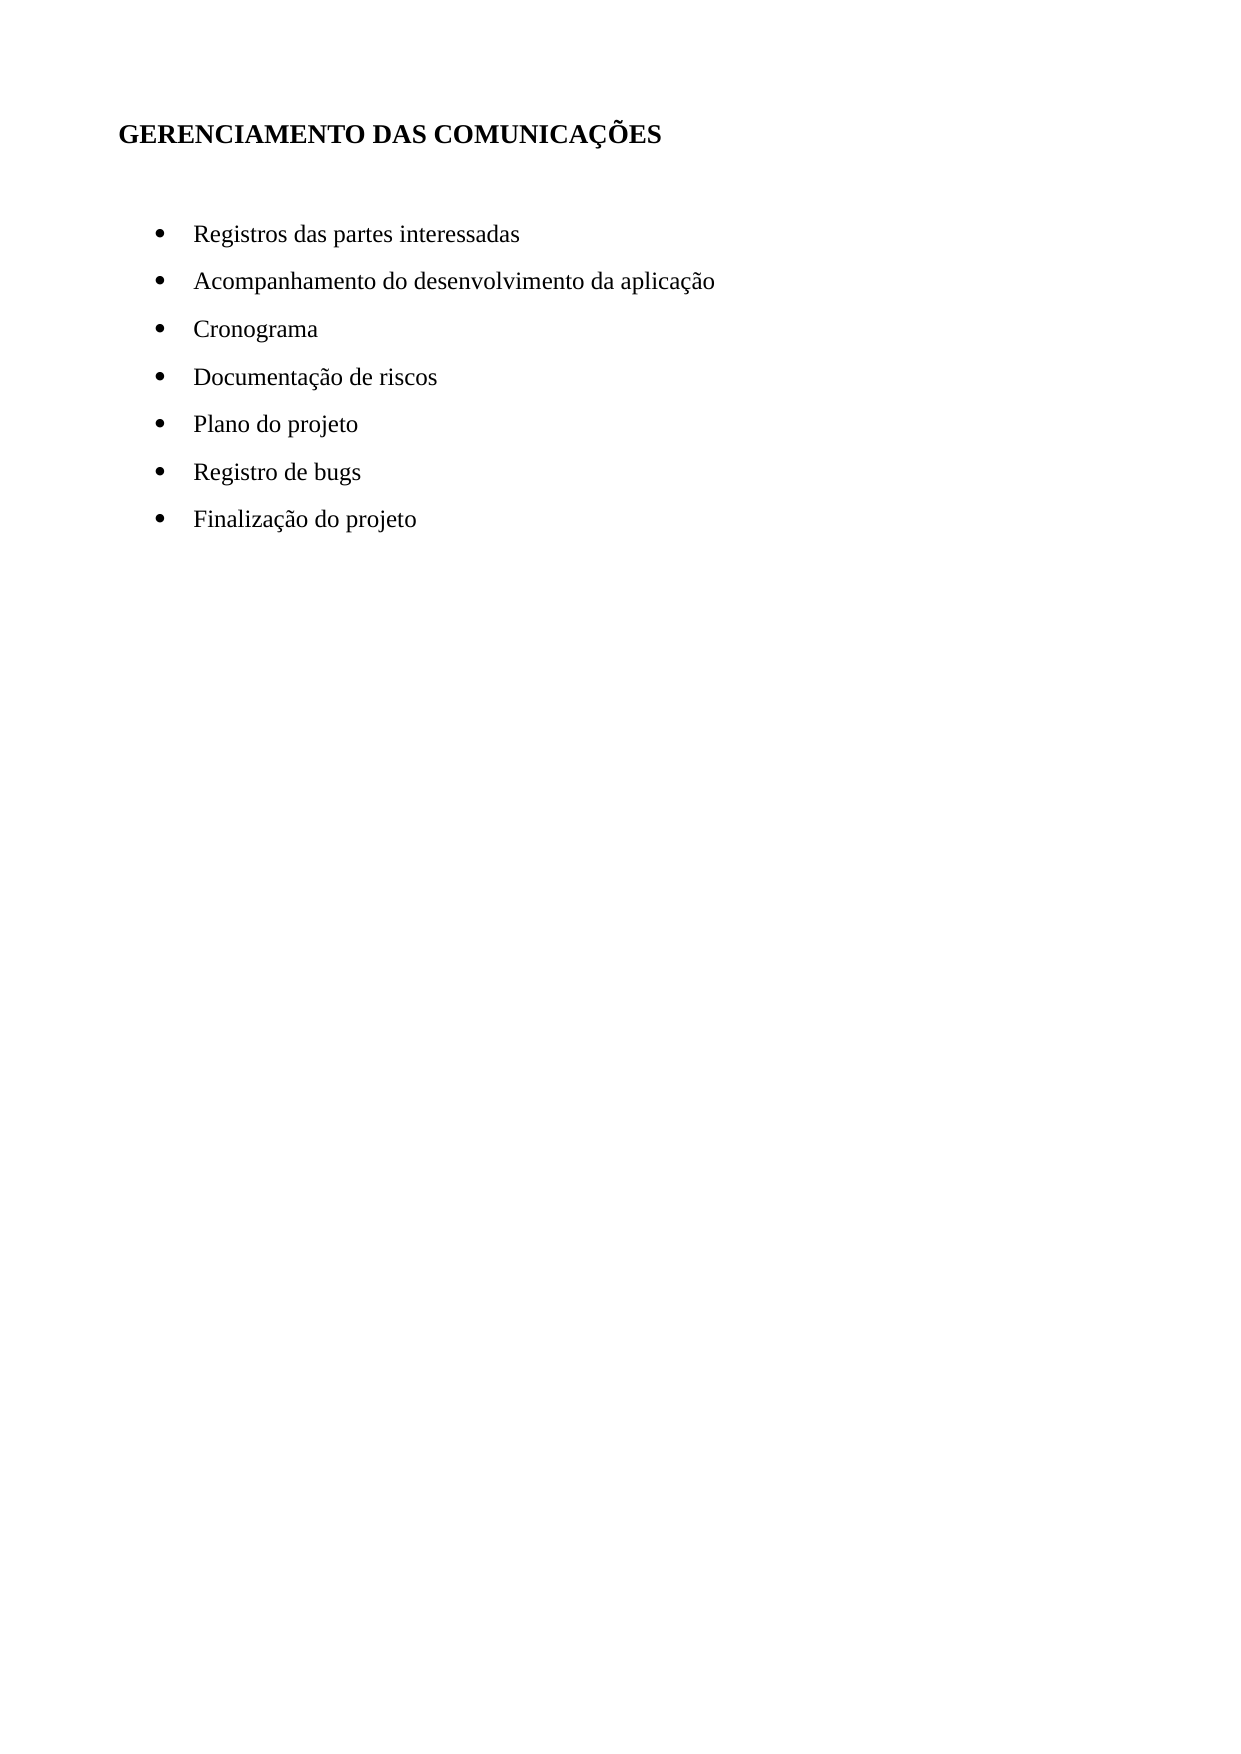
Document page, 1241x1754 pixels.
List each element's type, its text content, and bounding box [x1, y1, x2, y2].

list Registro de bugs [156, 457, 1122, 486]
text GERENCIAMENTO DAS COMUNICAÇÕES [118, 118, 1122, 149]
list Finalização do projeto [156, 504, 1122, 533]
list Cronograma [156, 314, 1122, 343]
list Registros das partes interessadas [156, 219, 1122, 247]
list Documentação de riscos [156, 362, 1122, 390]
list Acompanhamento do desenvolvimento da aplicação [156, 266, 1122, 295]
list Plano do projeto [156, 409, 1122, 438]
